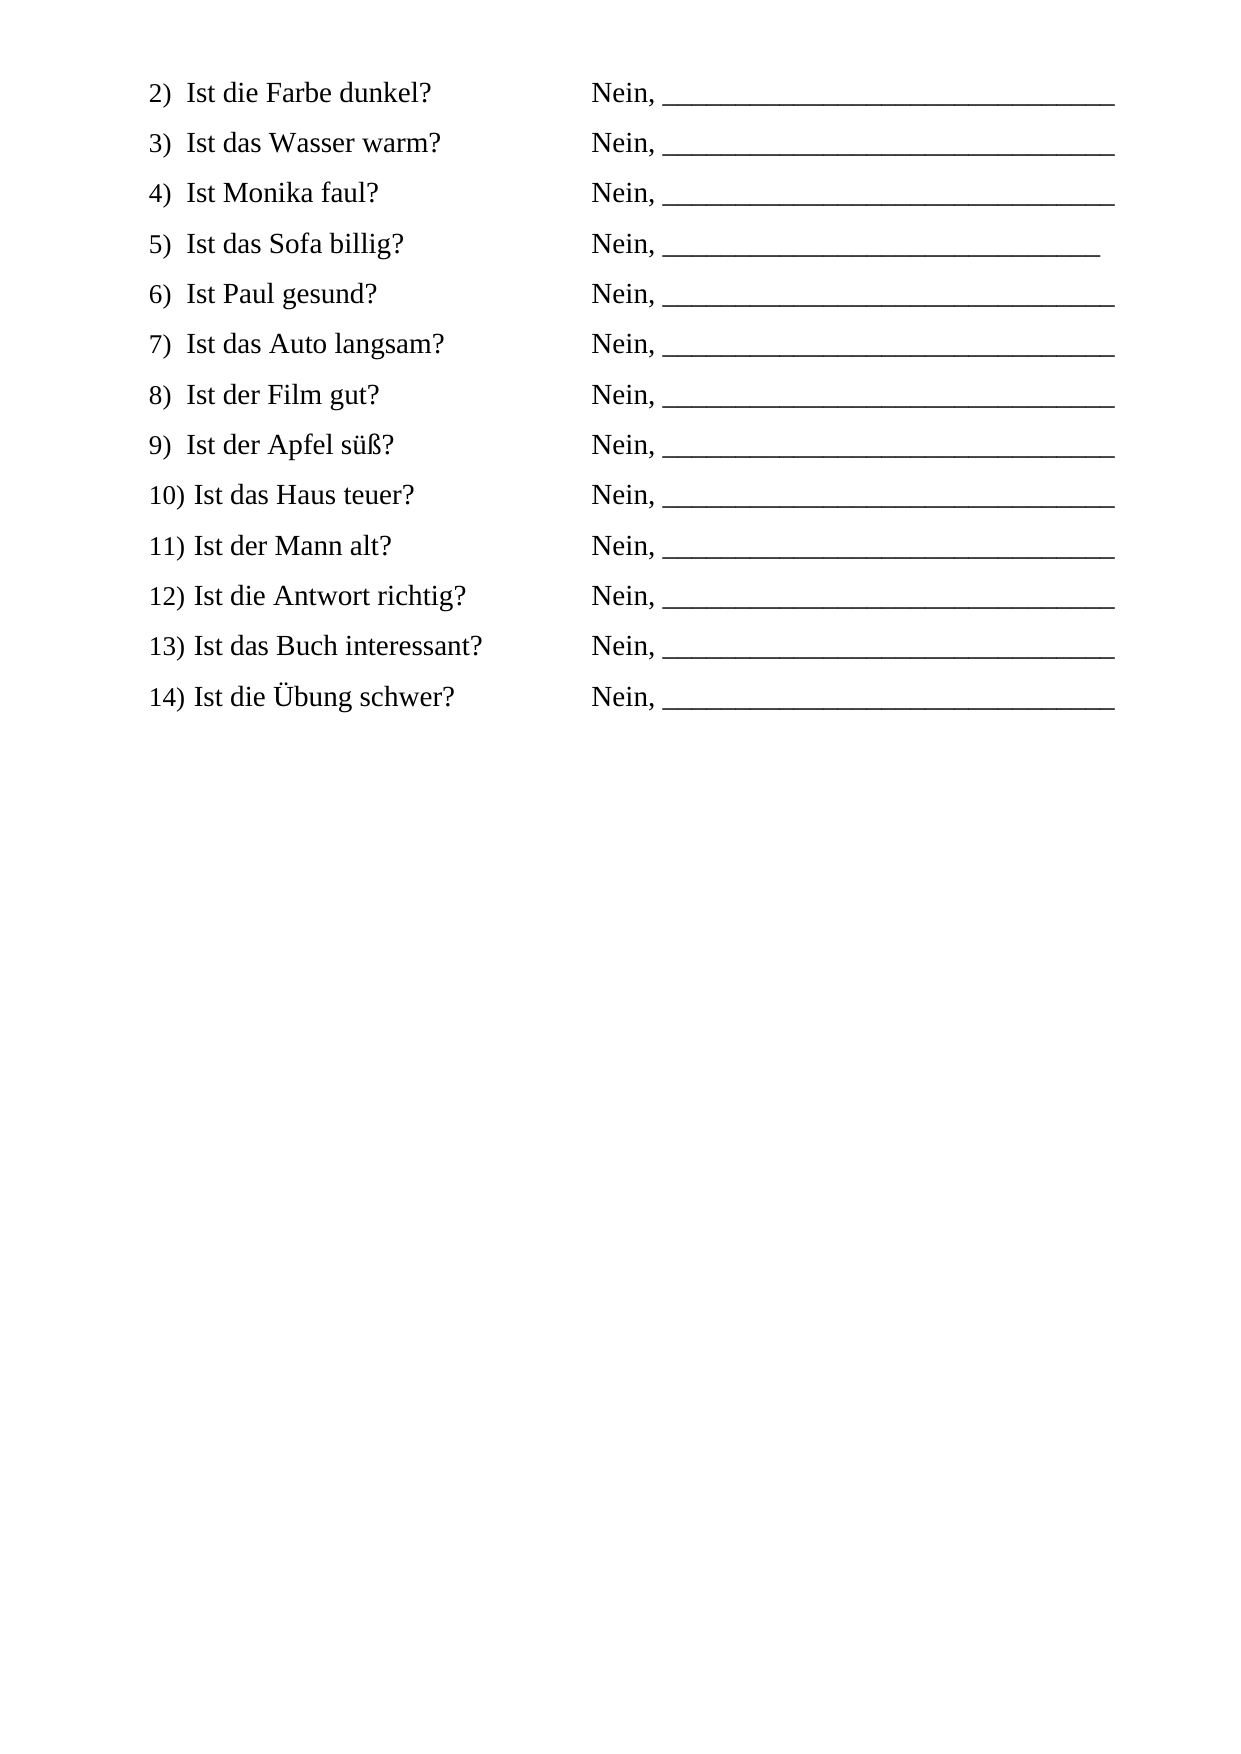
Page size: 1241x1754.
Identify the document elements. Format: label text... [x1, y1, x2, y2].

list Ist der Film gut? Nein, _______________________________ [149, 377, 1165, 410]
list Ist das Buch interessant? Nein, _______________________________ [149, 628, 1165, 662]
list Ist das Haus teuer? Nein, _______________________________ [149, 477, 1165, 511]
list Ist Monika faul? Nein, _______________________________ [149, 176, 1165, 209]
list Ist Paul gesund? Nein, _______________________________ [149, 276, 1165, 310]
list Ist der Apfel süß? Nein, _______________________________ [149, 427, 1165, 461]
list Ist der Mann alt? Nein, _______________________________ [149, 528, 1165, 561]
list Ist das Sofa billig? Nein, ______________________________ [149, 226, 1165, 259]
list Ist die Übung schwer? Nein, _______________________________ [149, 679, 1165, 712]
list Ist das Wasser warm? Nein, _______________________________ [149, 125, 1165, 159]
list Ist die Antwort richtig? Nein, _______________________________ [149, 578, 1165, 612]
list Ist die Farbe dunkel? Nein, _______________________________ [149, 75, 1165, 108]
list Ist das Auto langsam? Nein, _______________________________ [149, 327, 1165, 360]
